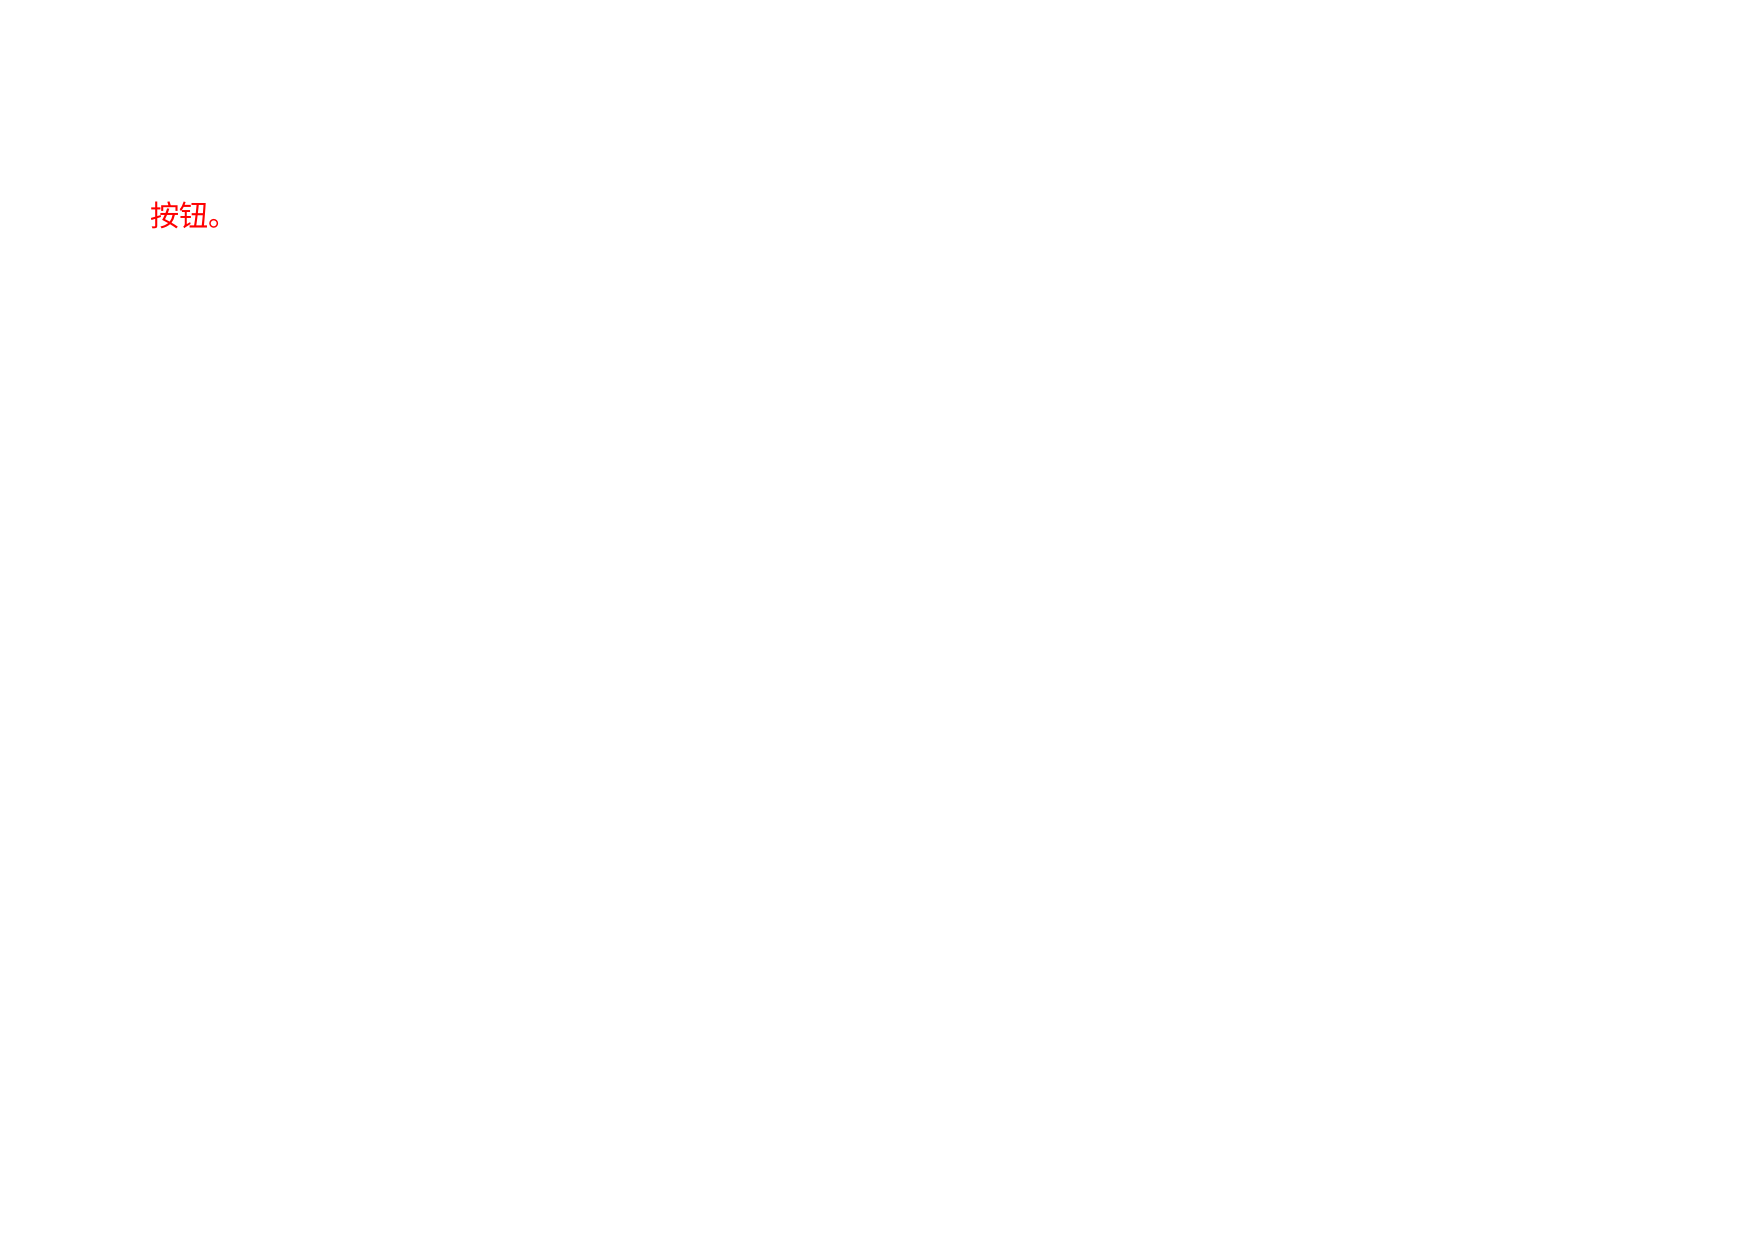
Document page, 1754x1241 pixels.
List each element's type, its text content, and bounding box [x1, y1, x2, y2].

text 注意：有时“导出数据”按钮会直接显示“下载”，这时请选择“取消”，再重新选择数据并点击“导出数据”按钮。 [150, 181, 1604, 246]
